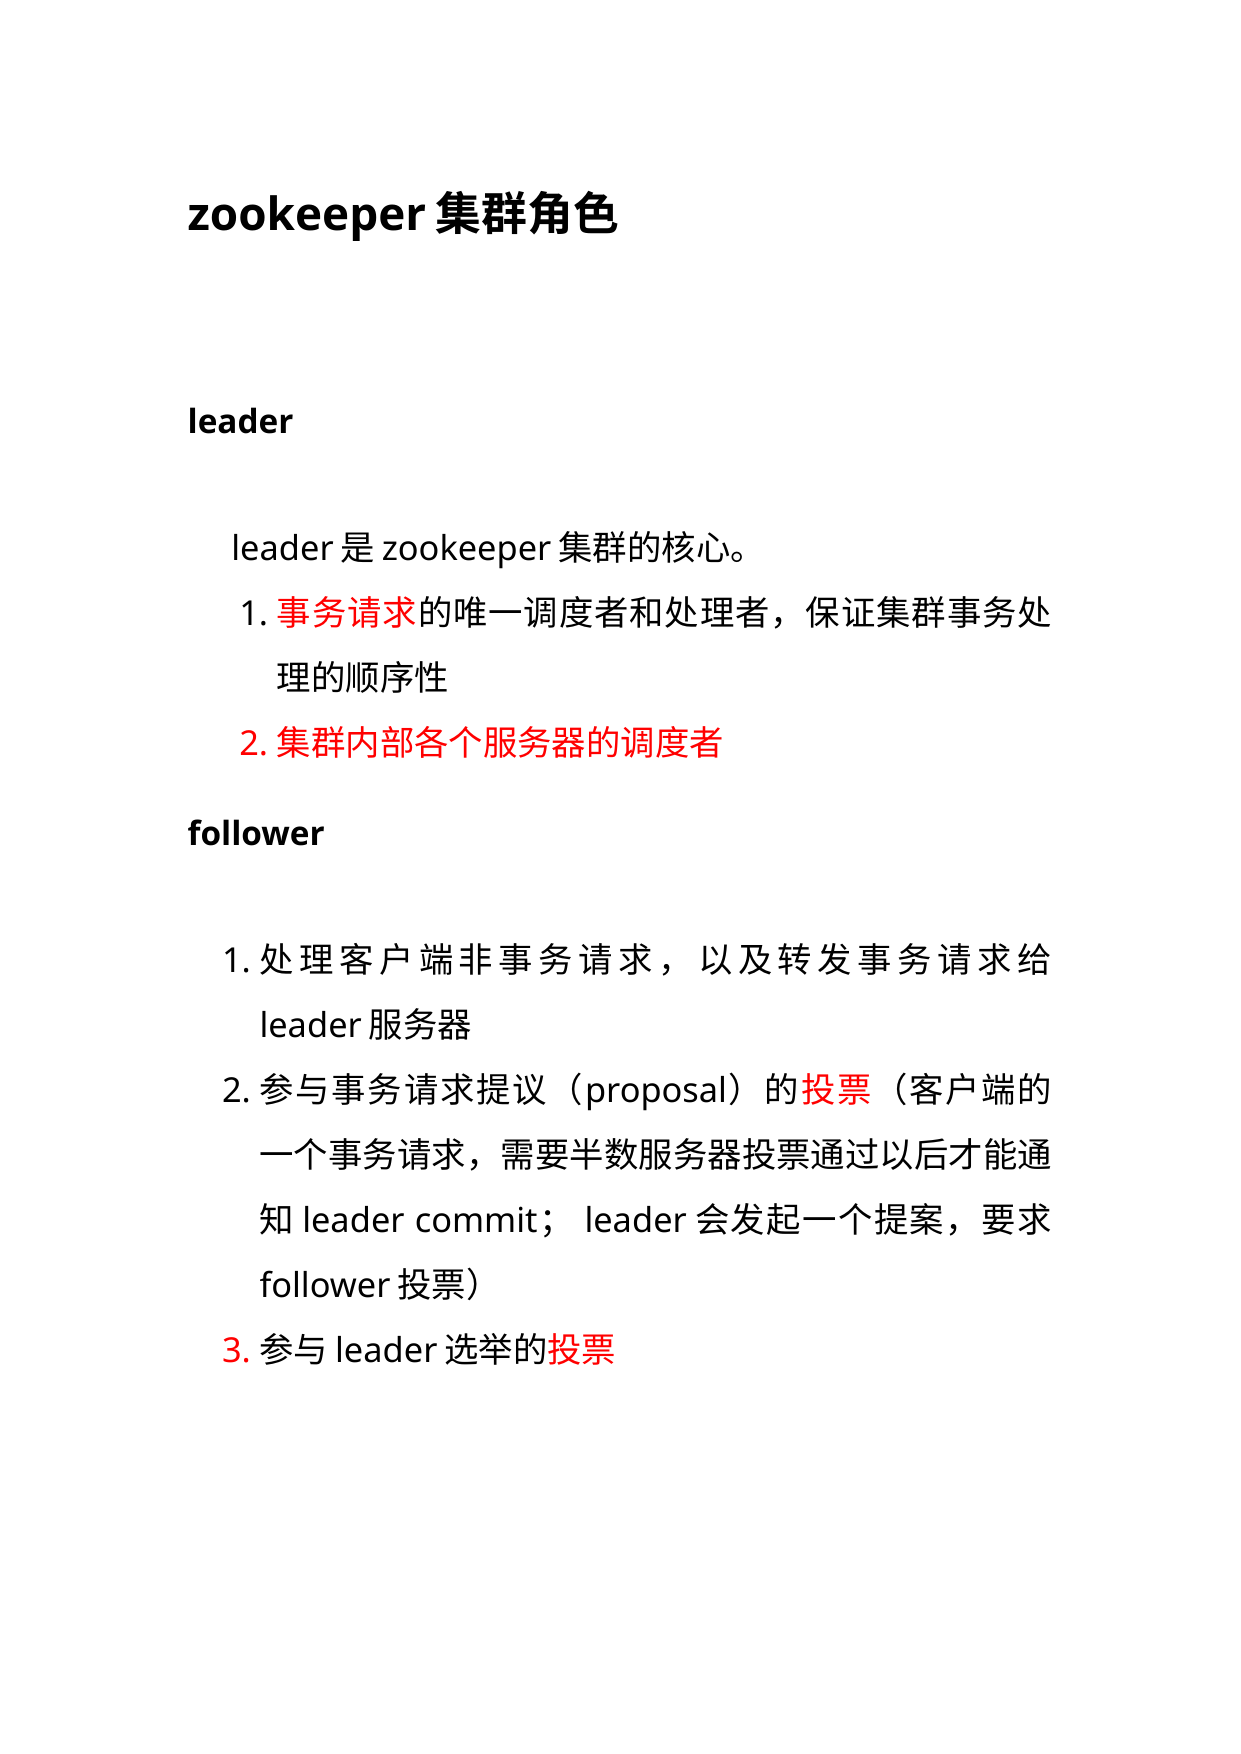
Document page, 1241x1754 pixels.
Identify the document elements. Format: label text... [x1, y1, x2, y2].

list 参与leader选举的投票 [222, 1315, 1053, 1380]
subtitle leader [187, 388, 1053, 453]
list 参与事务请求提议（proposal）的投票（客户端的一个事务请求，需要半数服务器投票通过以后才能通知leader commit； leader会发起一个提案，要求follower投票） [222, 1055, 1053, 1315]
list 事务请求的唯一调度者和处理者，保证集群事务处理的顺序性 [239, 578, 1053, 708]
text leader是zookeeper集群的核心。 [187, 513, 1053, 578]
subtitle follower [187, 800, 1053, 865]
list 集群内部各个服务器的调度者 [239, 708, 1053, 773]
subtitle zookeeper集群角色 [187, 162, 1053, 259]
list 处理客户端非事务请求，以及转发事务请求给leader服务器 [222, 925, 1053, 1055]
